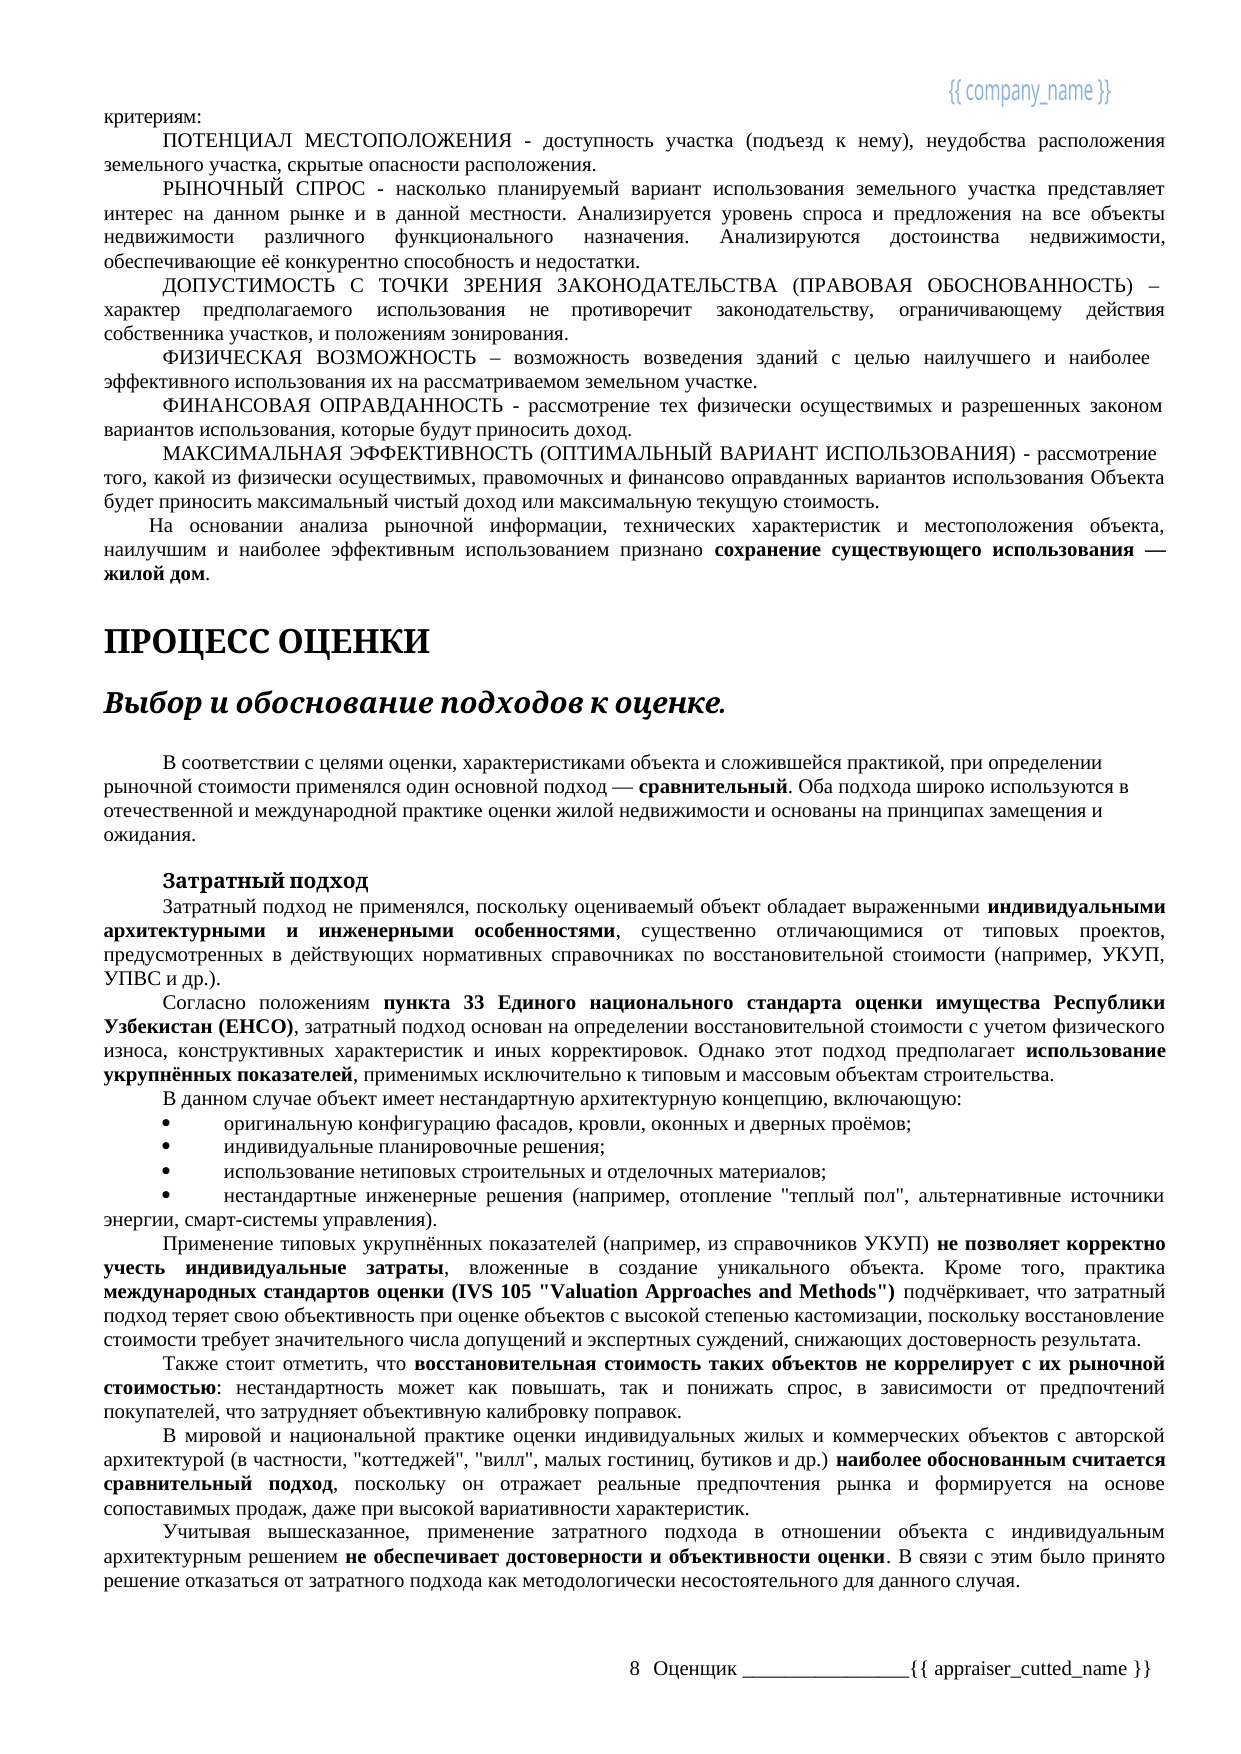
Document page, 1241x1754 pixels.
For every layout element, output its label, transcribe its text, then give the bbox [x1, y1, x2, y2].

list индивидуальные планировочные решения; [103, 1134, 1166, 1158]
text Согласно положениям пункта 33 Единого национального стандарта оценки имущества Республики Узбекистан (ЕНСО), затратный подход основан на определении восстановительной стоимости с учетом физического износа, конструктивных характеристик и иных корректировок. Однако этот подход предполагает использование укрупнённых показателей, применимых исключительно к типовым и массовым объектам строительства. [103, 990, 1166, 1086]
text Затратный подход не применялся, поскольку оцениваемый объект обладает выраженными индивидуальными архитектурными и инженерными особенностями, существенно отличающимися от типовых проектов, предусмотренных в действующих нормативных справочниках по восстановительной стоимости (например, УКУП, УПВС и др.). [103, 894, 1166, 990]
text характер предполагаемого использования не противоречит законодательству, ограничивающему действия собственника участков, и положениям зонирования. [103, 297, 1166, 345]
text Учитывая вышесказанное, применение затратного подхода в отношении объекта с индивидуальным архитектурным решением не обеспечивает достоверности и объективности оценки. В связи с этим было принято решение отказаться от затратного подхода как методологически несостоятельного для данного случая. [103, 1519, 1166, 1592]
text ДОПУСТИМОСТЬ С ТОЧКИ ЗРЕНИЯ ЗАКОНОДАТЕЛЬСТВА (ПРАВОВАЯ ОБОСНОВАННОСТЬ) – [162, 273, 1196, 297]
text ПОТЕНЦИАЛ МЕСТОПОЛОЖЕНИЯ - доступность участка (подъезд к нему), неудобства расположения земельного участка, скрытые опасности расположения. [103, 128, 1166, 176]
text В данном случае объект имеет нестандартную архитектурную концепцию, включающую: [103, 1086, 1166, 1110]
text того, какой из физически осуществимых, правомочных и финансово оправданных вариантов использования Объекта будет приносить максимальный чистый доход или максимальную текущую стоимость. [103, 465, 1166, 513]
text МАКСИМАЛЬНАЯ ЭФФЕКТИВНОСТЬ (ОПТИМАЛЬНЫЙ ВАРИАНТ ИСПОЛЬЗОВАНИЯ) - рассмотрение [162, 441, 1196, 465]
text ФИЗИЧЕСКАЯ ВОЗМОЖНОСТЬ – возможность возведения зданий с целью наилучшего и наиболее эффективного использования их на рассматриваемом земельном участке. [103, 345, 1196, 393]
subtitle Затратный подход [103, 870, 1196, 894]
list оригинальную конфигурацию фасадов, кровли, оконных и дверных проёмов; [103, 1110, 1166, 1134]
subtitle ПРОЦЕСС ОЦЕНКИ [103, 623, 1196, 662]
text Также стоит отметить, что восстановительная стоимость таких объектов не коррелирует с их рыночной стоимостью: нестандартность может как повышать, так и понижать спрос, в зависимости от предпочтений покупателей, что затрудняет объективную калибровку поправок. [103, 1351, 1166, 1423]
text В соответствии с целями оценки, характеристиками объекта и сложившейся практикой, при определении рыночной стоимости применялся один основной подход — сравнительный. Оба подхода широко используются в отечественной и международной практике оценки жилой недвижимости и основаны на принципах замещения и ожидания. [103, 749, 1196, 846]
subtitle Выбор и обоснование подходов к оценке. [103, 687, 1196, 720]
text РЫНОЧНЫЙ СПРОС - насколько планируемый вариант использования земельного участка представляет интерес на данном рынке и в данной местности. Анализируется уровень спроса и предложения на все объекты недвижимости различного функционального назначения. Анализируются достоинства недвижимости, обеспечивающие её конкурентно способность и недостатки. [103, 176, 1166, 273]
text В мировой и национальной практике оценки индивидуальных жилых и коммерческих объектов с авторской архитектурой (в частности, "коттеджей", "вилл", малых гостиниц, бутиков и др.) наиболее обоснованным считается сравнительный подход, поскольку он отражает реальные предпочтения рынка и формируется на основе сопоставимых продаж, даже при высокой вариативности характеристик. [103, 1423, 1166, 1519]
list нестандартные инженерные решения (например, отопление "теплый пол", альтернативные источники энергии, смарт-системы управления). [103, 1183, 1166, 1231]
text ФИНАНСОВАЯ ОПРАВДАННОСТЬ - рассмотрение тех физически осуществимых и разрешенных законом вариантов использования, которые будут приносить доход. [103, 393, 1196, 441]
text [103, 104, 1166, 128]
list использование нетиповых строительных и отделочных материалов; [103, 1158, 1166, 1183]
text На основании анализа рыночной информации, технических характеристик и местоположения объекта, наилучшим и наиболее эффективным использованием признано сохранение существующего использования — жилой дом. [103, 513, 1166, 585]
text Применение типовых укрупнённых показателей (например, из справочников УКУП) не позволяет корректно учесть индивидуальные затраты, вложенные в создание уникального объекта. Кроме того, практика международных стандартов оценки (IVS 105 "Valuation Approaches and Methods") подчёркивает, что затратный подход теряет свою объективность при оценке объектов с высокой степенью кастомизации, поскольку восстановление стоимости требует значительного числа допущений и экспертных суждений, снижающих достоверность результата. [103, 1231, 1166, 1351]
